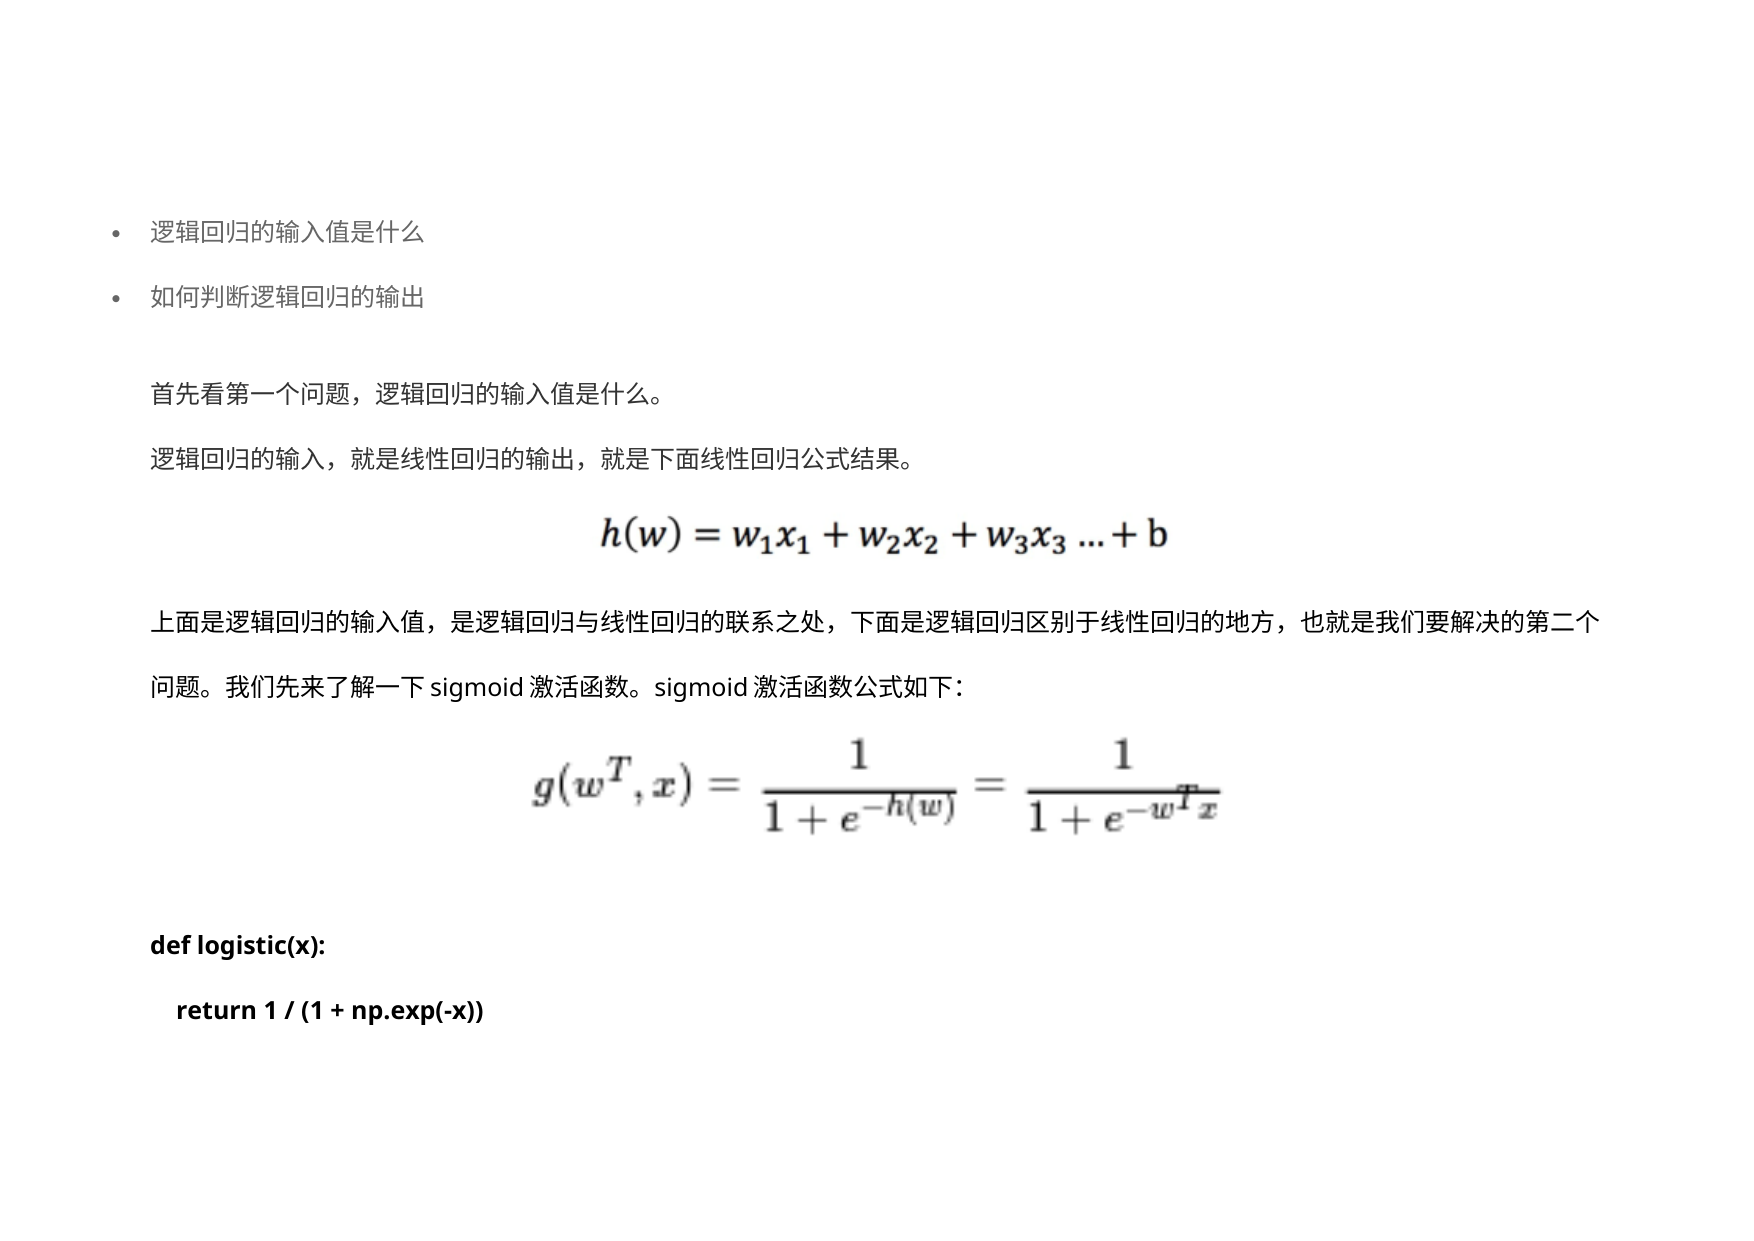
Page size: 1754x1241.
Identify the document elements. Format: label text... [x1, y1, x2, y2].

text 上面是逻辑回归的输入值，是逻辑回归与线性回归的联系之处，下面是逻辑回归区别于线性回归的地方，也就是我们要解决的第二个问题。我们先来了解一下sigmoid激活函数。sigmoid激活函数公式如下： [150, 588, 1604, 718]
text def logistic(x): [150, 913, 1604, 978]
picture [549, 490, 1205, 576]
text 逻辑回归的输入，就是线性回归的输出，就是下面线性回归公式结果。 [150, 425, 1604, 490]
text return 1 / (1 + np.exp(-x)) [150, 978, 1604, 1043]
list 逻辑回归的输入值是什么 [112, 198, 1604, 263]
picture [468, 717, 1286, 876]
list 如何判断逻辑回归的输出 [112, 263, 1604, 328]
text 首先看第一个问题，逻辑回归的输入值是什么。 [150, 360, 1604, 425]
